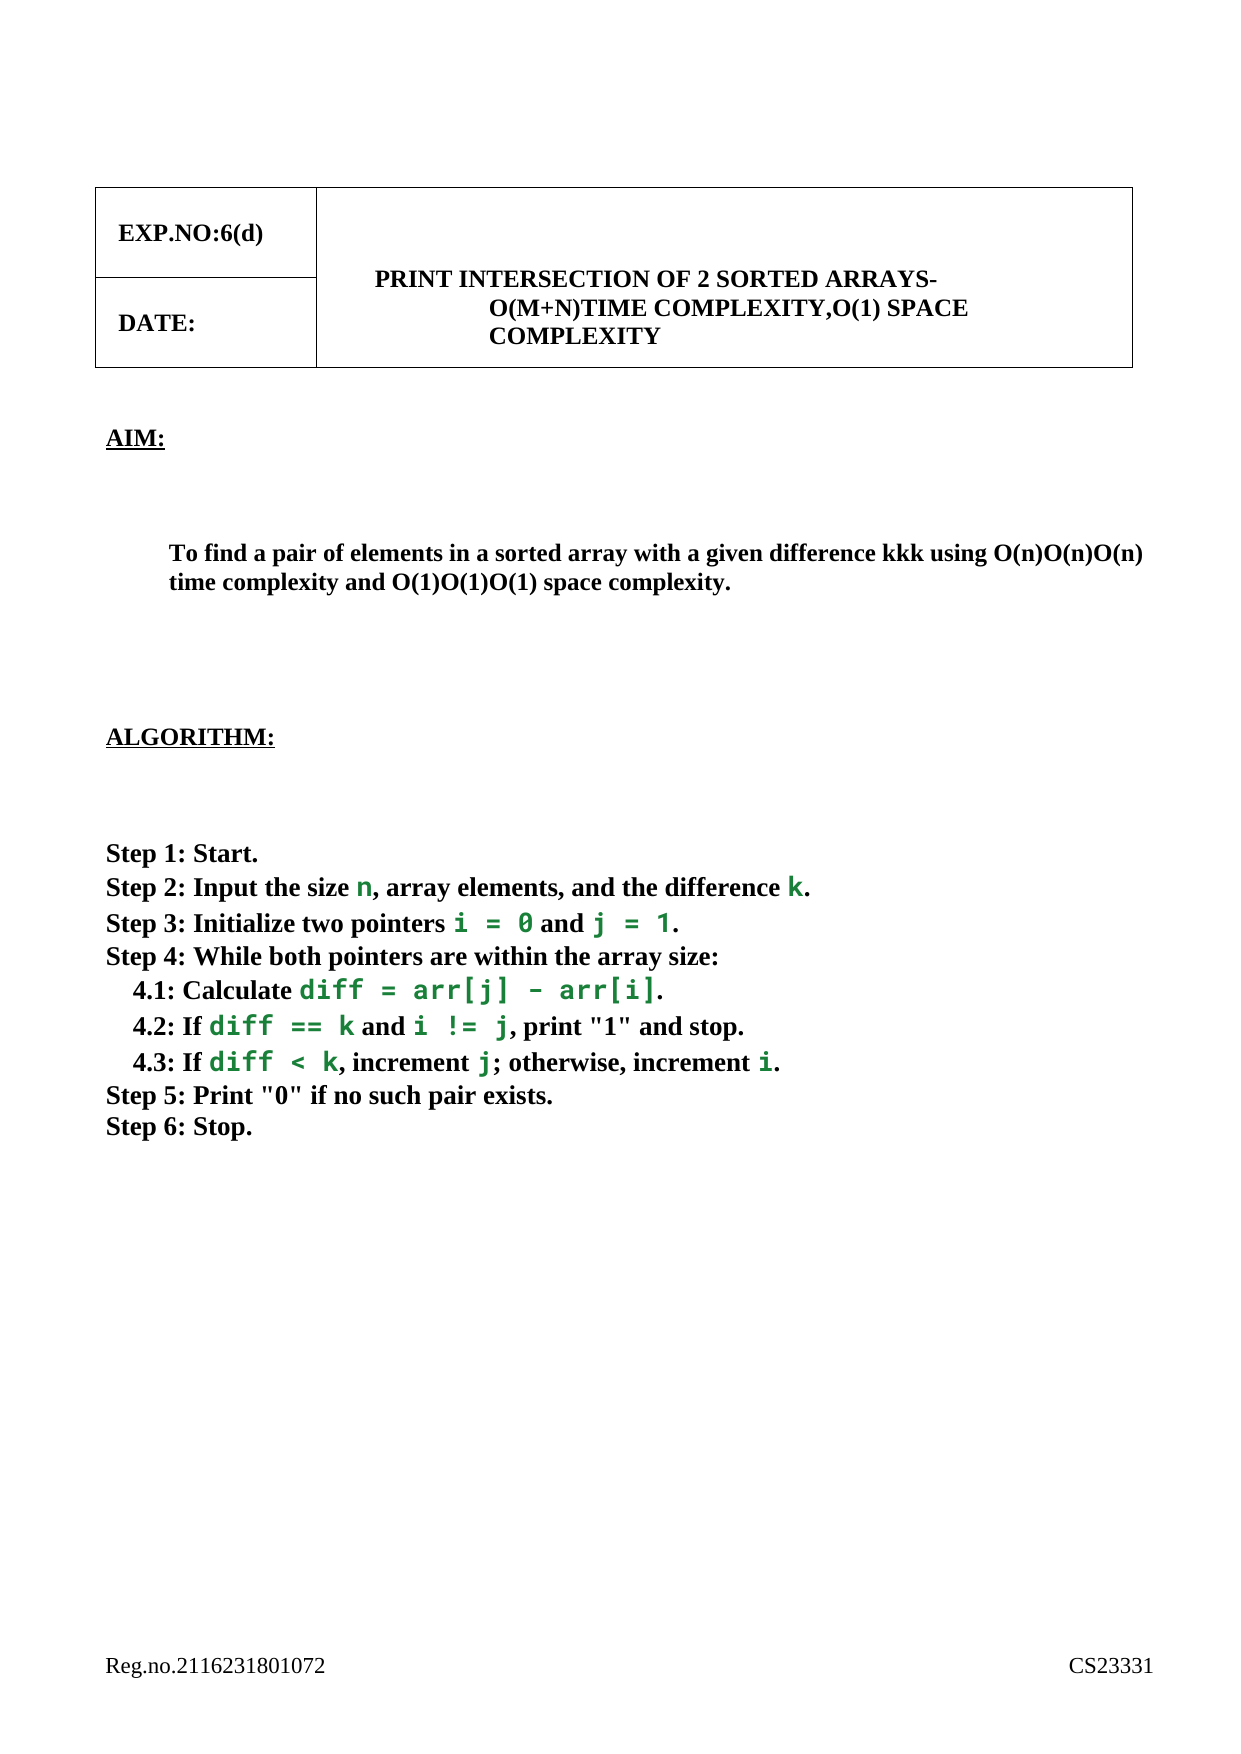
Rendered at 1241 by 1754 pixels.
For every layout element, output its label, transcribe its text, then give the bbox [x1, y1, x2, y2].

table_header EXP.NO:6(d) [96, 188, 316, 277]
text To find a pair of elements in a sorted array with a given difference kkk using O(n)O(n)O(n) time complexity and O(1)O(1)O(1) space complexity. [169, 538, 1155, 596]
text 4.1: Calculate diff = arr[j] - arr[i]. [106, 971, 1155, 1007]
table_cell DATE: [96, 278, 316, 367]
table_header PRINT INTERSECTION OF 2 SORTED ARRAYS-O(M+N)TIME COMPLEXITY,O(1) SPACE COMPLEXITY [317, 188, 1132, 367]
text 4.3: If diff < k, increment j; otherwise, increment i. [106, 1043, 1155, 1079]
text Step 3: Initialize two pointers i = 0 and j = 1. [106, 904, 1155, 940]
text Step 4: While both pointers are within the array size: [106, 940, 1155, 971]
text ALGORITHM: [106, 722, 1155, 750]
text Step 5: Print "0" if no such pair exists. [106, 1079, 1155, 1110]
text Step 6: Stop. [106, 1110, 1155, 1141]
text Step 1: Start. [106, 837, 1155, 868]
text Step 2: Input the size n, array elements, and the difference k. [106, 868, 1155, 904]
text AIM: [106, 423, 1155, 452]
text 4.2: If diff == k and i != j, print "1" and stop. [106, 1007, 1155, 1043]
